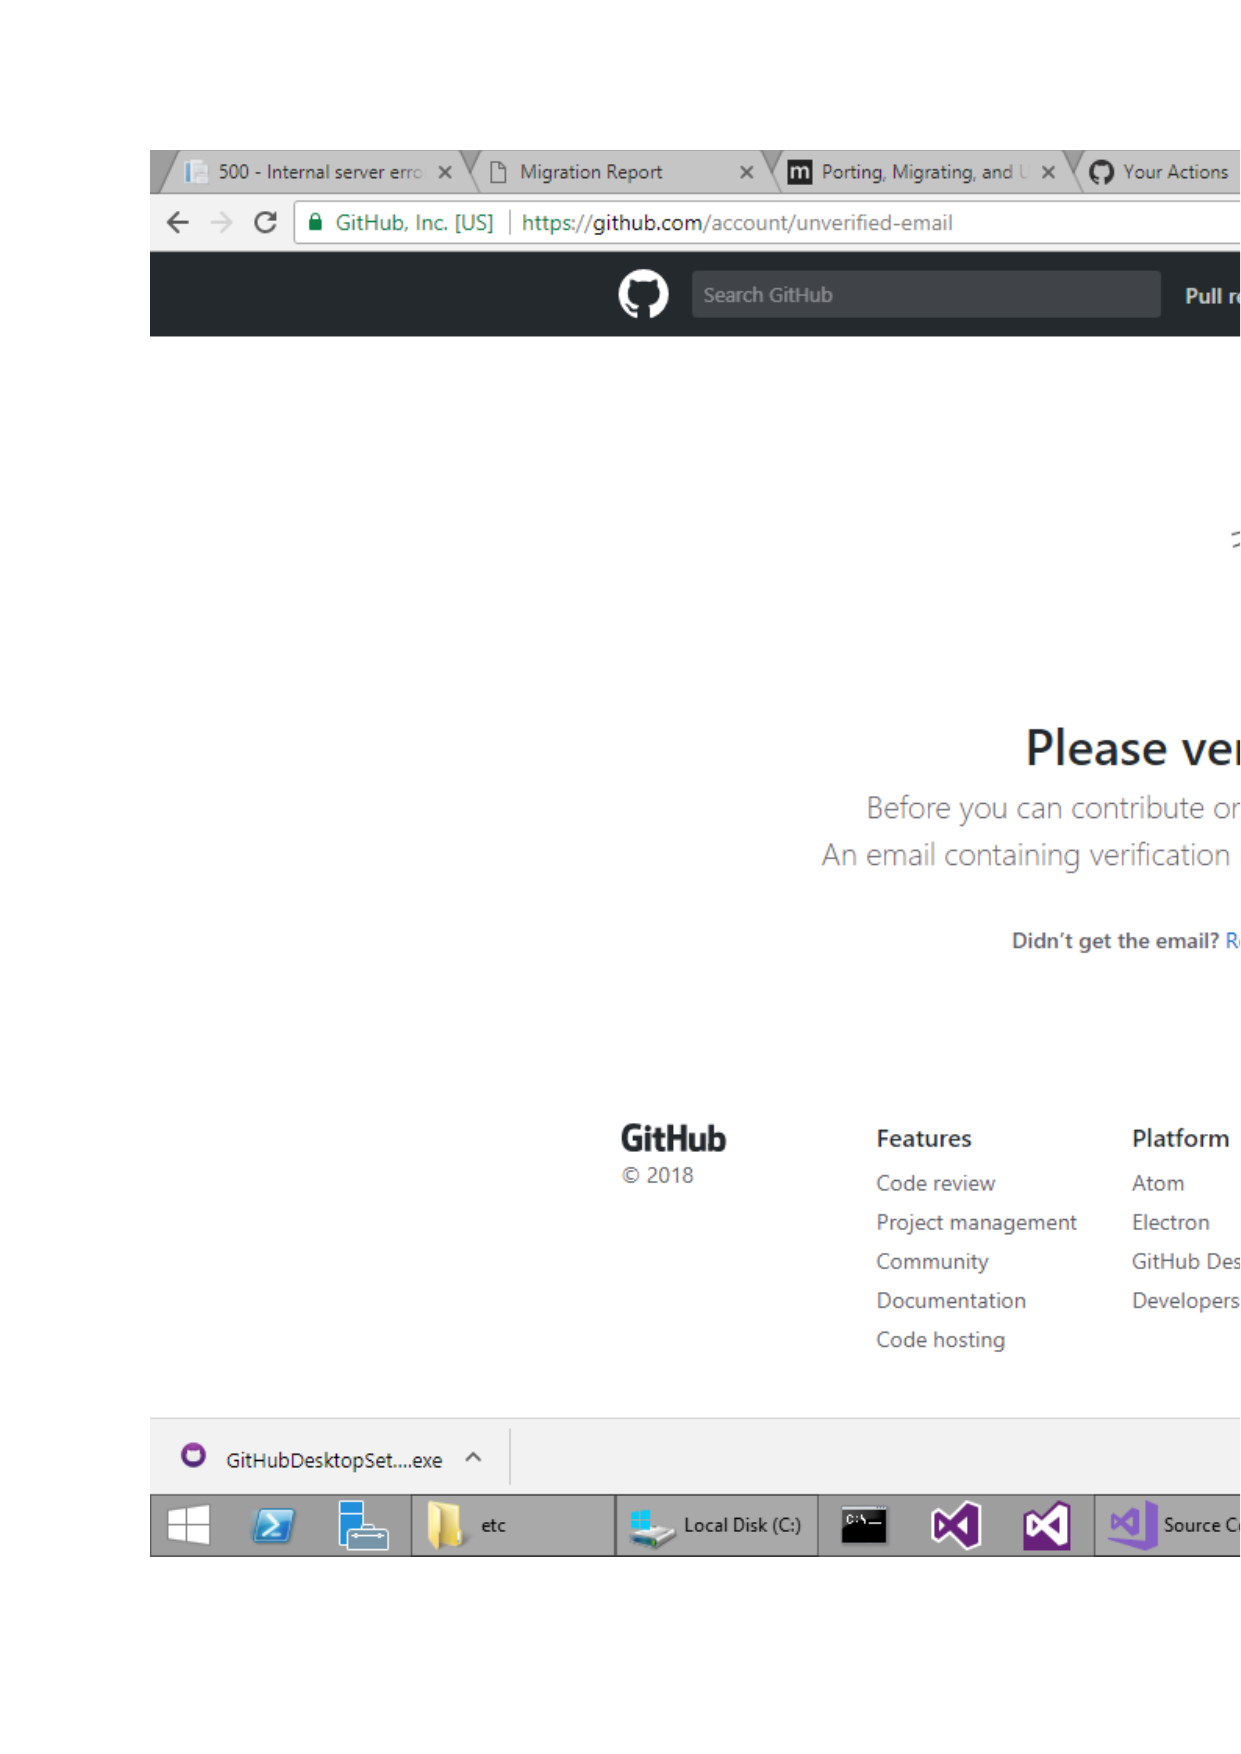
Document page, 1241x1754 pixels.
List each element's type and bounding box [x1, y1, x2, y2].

picture [150, 150, 1241, 1557]
